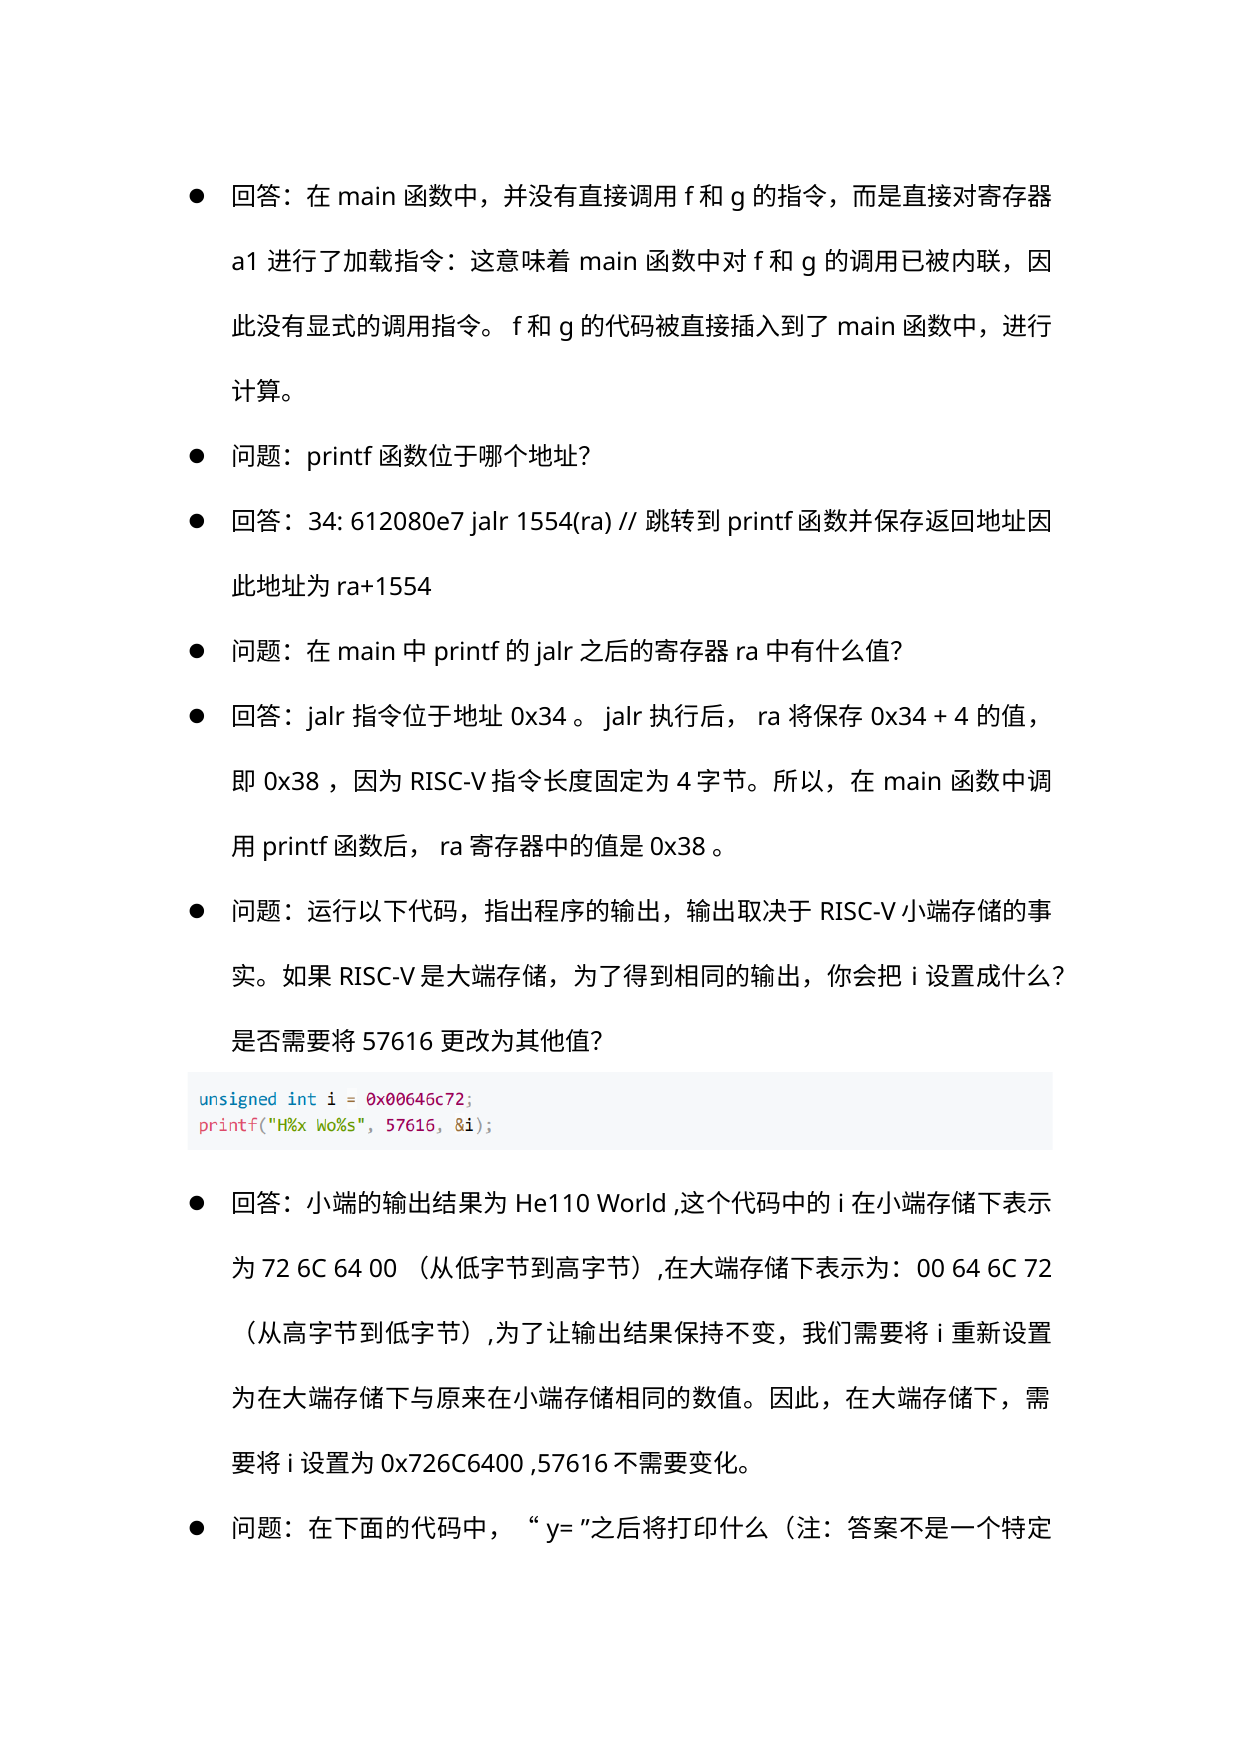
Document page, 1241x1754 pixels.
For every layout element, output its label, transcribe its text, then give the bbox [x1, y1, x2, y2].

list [187, 1494, 1053, 1559]
list 问题：运行以下代码，指出程序的输出，输出取决于RISC-V小端存储的事实。如果RISC-V是大端存储，为了得到相同的输出，你会把 i 设置成什么？是否需要将 57616 更改为其他值？ [187, 877, 1053, 1072]
list 回答：jalr 指令位于地址 0x34 。 jalr 执行后， ra 将保存 0x34 + 4 的值，即 0x38 ，因为RISC-V指令长度固定为4字节。所以，在 main 函数中调用 printf 函数后， ra 寄存器中的值是0x38 。 [187, 682, 1053, 877]
list 问题：printf 函数位于哪个地址？ [187, 422, 1053, 487]
list 回答：34: 612080e7 jalr 1554(ra) // 跳转到printf函数并保存返回地址因此地址为ra+1554 [187, 487, 1053, 617]
list 回答：在 main 函数中，并没有直接调用 f 和 g 的指令，而是直接对寄存器 a1 进行了加载指令：这意味着 main 函数中对 f 和 g 的调用已被内联，因此没有显式的调用指令。 f 和 g 的代码被直接插入到了 main 函数中，进行计算。 [187, 162, 1053, 422]
picture [187, 1072, 1053, 1150]
list 回答：小端的输出结果为 He110 World ,这个代码中的 i 在小端存储下表示为72 6C 64 00 （从低字节到高字节）,在大端存储下表示为：00 64 6C 72 （从高字节到低字节）,为了让输出结果保持不变，我们需要将 i 重新设置为在大端存储下与原来在小端存储相同的数值。因此，在大端存储下，需要将 i 设置为 0x726C6400 ,57616不需要变化。 [187, 1169, 1053, 1494]
list 问题：在 main 中 printf 的 jalr 之后的寄存器 ra 中有什么值？ [187, 617, 1053, 682]
